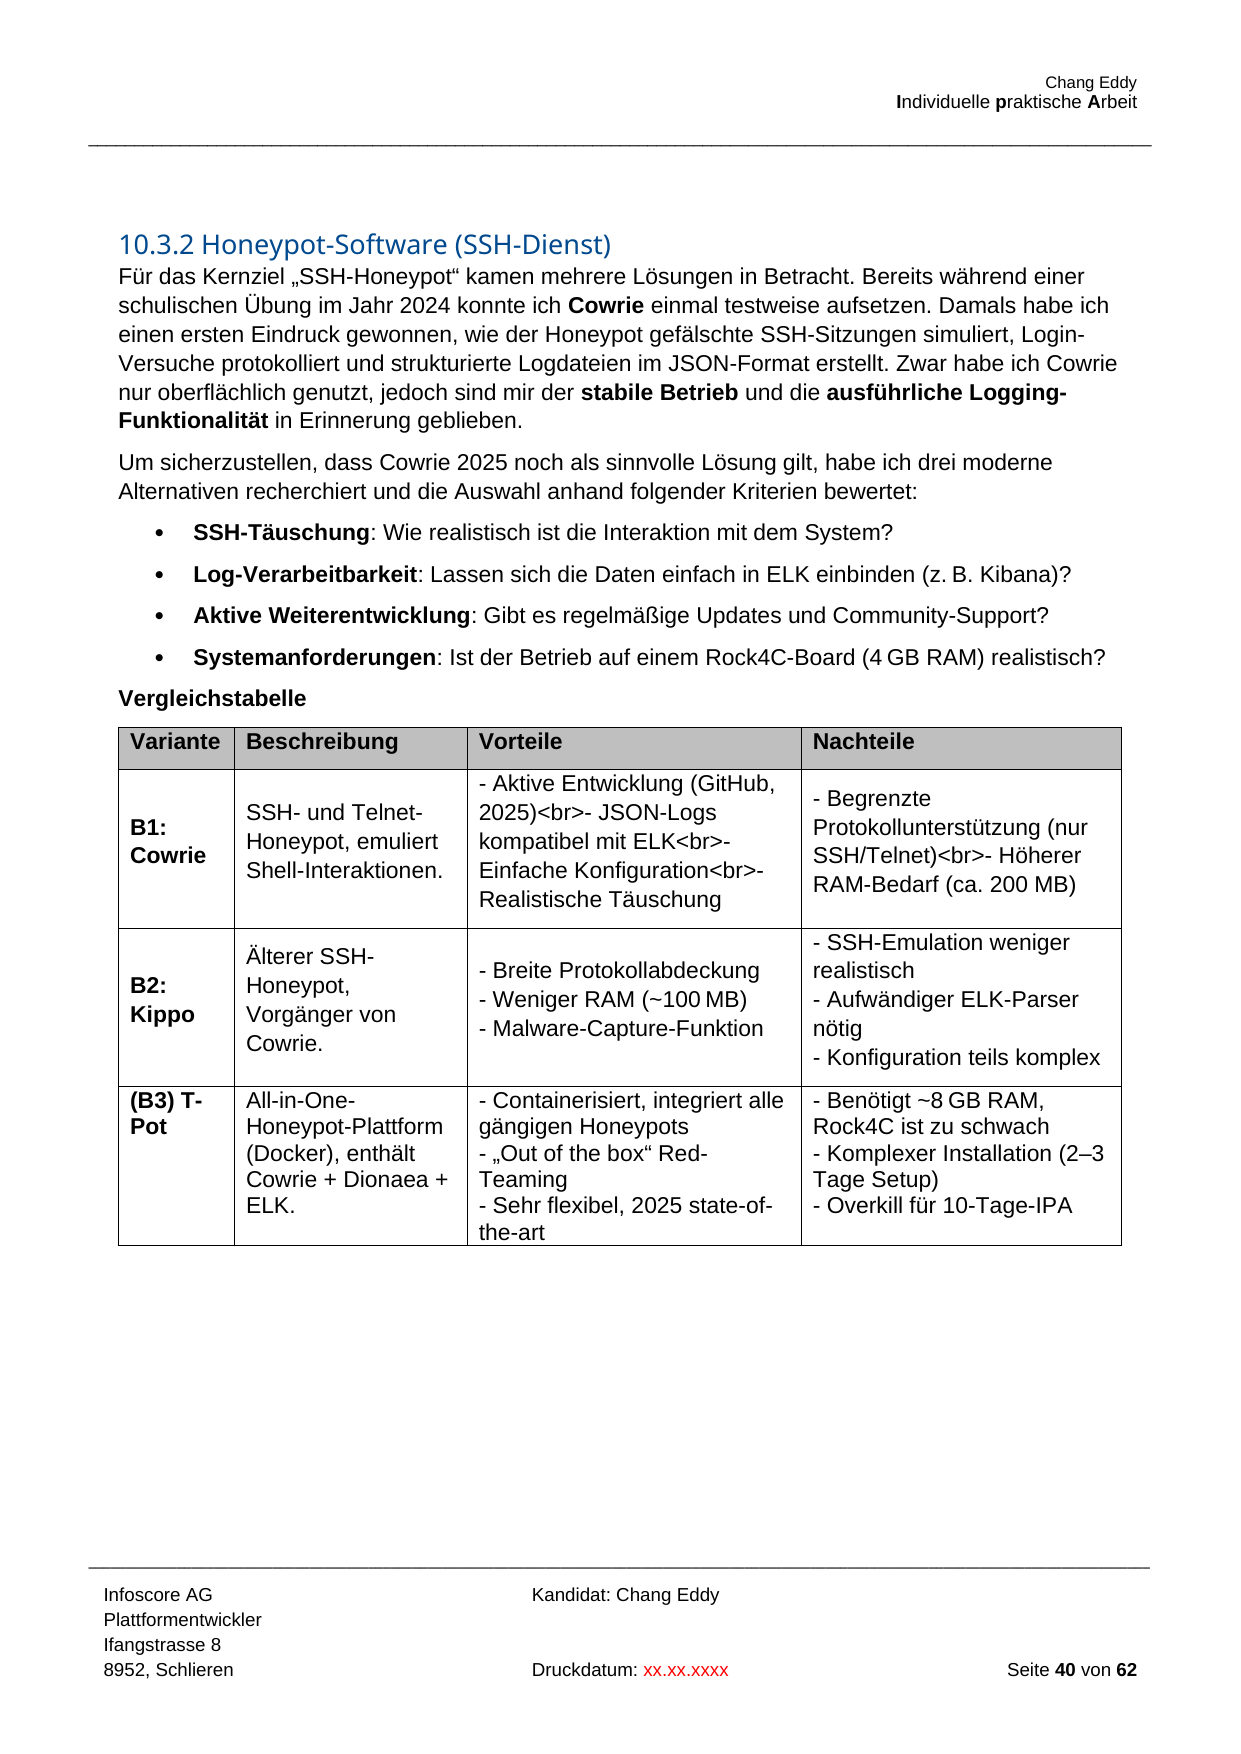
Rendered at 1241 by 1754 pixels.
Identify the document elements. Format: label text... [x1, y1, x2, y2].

table_cell All-in-One-Honeypot-Plattform (Docker), enthält Cowrie + Dionaea + ELK. [235, 1087, 467, 1245]
table_header Nachteile [802, 728, 1121, 769]
table_cell (B3) T-Pot [119, 1087, 234, 1245]
subtitle Honeypot-Software (SSH-Dienst) [118, 226, 1122, 263]
table_cell - Begrenzte Protokollunterstützung (nur SSH/Telnet)<br>- Höherer RAM-Bedarf (ca. 200 MB) [802, 770, 1121, 927]
text Vergleichstabelle [118, 685, 1122, 711]
table_cell SSH- und Telnet-Honeypot, emuliert Shell-Interaktionen. [235, 770, 467, 927]
list Aktive Weiterentwicklung: Gibt es regelmäßige Updates und Community-Support? [156, 602, 1122, 628]
table_cell - Aktive Entwicklung (GitHub, 2025)<br>- JSON-Logs kompatibel mit ELK<br>- Einfache Konfiguration<br>- Realistische Täuschung [468, 770, 801, 927]
table_cell - Breite Protokollabdeckung - Weniger RAM (~100 MB) - Malware-Capture-Funktion [468, 929, 801, 1086]
table_header Vorteile [468, 728, 801, 769]
table_header Variante [119, 728, 234, 769]
list Log-Verarbeitbarkeit: Lassen sich die Daten einfach in ELK einbinden (z. B. Kibana)? [156, 561, 1122, 587]
list SSH-Täuschung: Wie realistisch ist die Interaktion mit dem System? [156, 519, 1122, 546]
text Um sicherzustellen, dass Cowrie 2025 noch als sinnvolle Lösung gilt, habe ich drei moderne Alternativen recherchiert und die Auswahl anhand folgender Kriterien bewertet: [118, 449, 1122, 504]
table_cell Älterer SSH-Honeypot, Vorgänger von Cowrie. [235, 929, 467, 1086]
list Systemanforderungen: Ist der Betrieb auf einem Rock4C-Board (4 GB RAM) realistisch? [156, 644, 1122, 670]
table_cell - Containerisiert, integriert alle gängigen Honeypots - „Out of the box“ Red-Teaming - Sehr flexibel, 2025 state-of-the-art [468, 1087, 801, 1245]
table_cell - SSH-Emulation weniger realistisch - Aufwändiger ELK-Parser nötig - Konfiguration teils komplex [802, 929, 1121, 1086]
table_header Beschreibung [235, 728, 467, 769]
table_cell B1: Cowrie [119, 770, 234, 927]
text Für das Kernziel „SSH-Honeypot“ kamen mehrere Lösungen in Betracht. Bereits während einer schulischen Übung im Jahr 2024 konnte ich Cowrie einmal testweise aufsetzen. Damals habe ich einen ersten Eindruck gewonnen, wie der Honeypot gefälschte SSH-Sitzungen simuliert, Login-Versuche protokolliert und strukturierte Logdateien im JSON-Format erstellt. Zwar habe ich Cowrie nur oberflächlich genutzt, jedoch sind mir der stabile Betrieb und die ausführliche Logging-Funktionalität in Erinnerung geblieben. [118, 263, 1122, 434]
table_cell B2: Kippo [119, 929, 234, 1086]
table_cell - Benötigt ~8 GB RAM, Rock4C ist zu schwach - Komplexer Installation (2–3 Tage Setup) - Overkill für 10-Tage-IPA [802, 1087, 1121, 1245]
